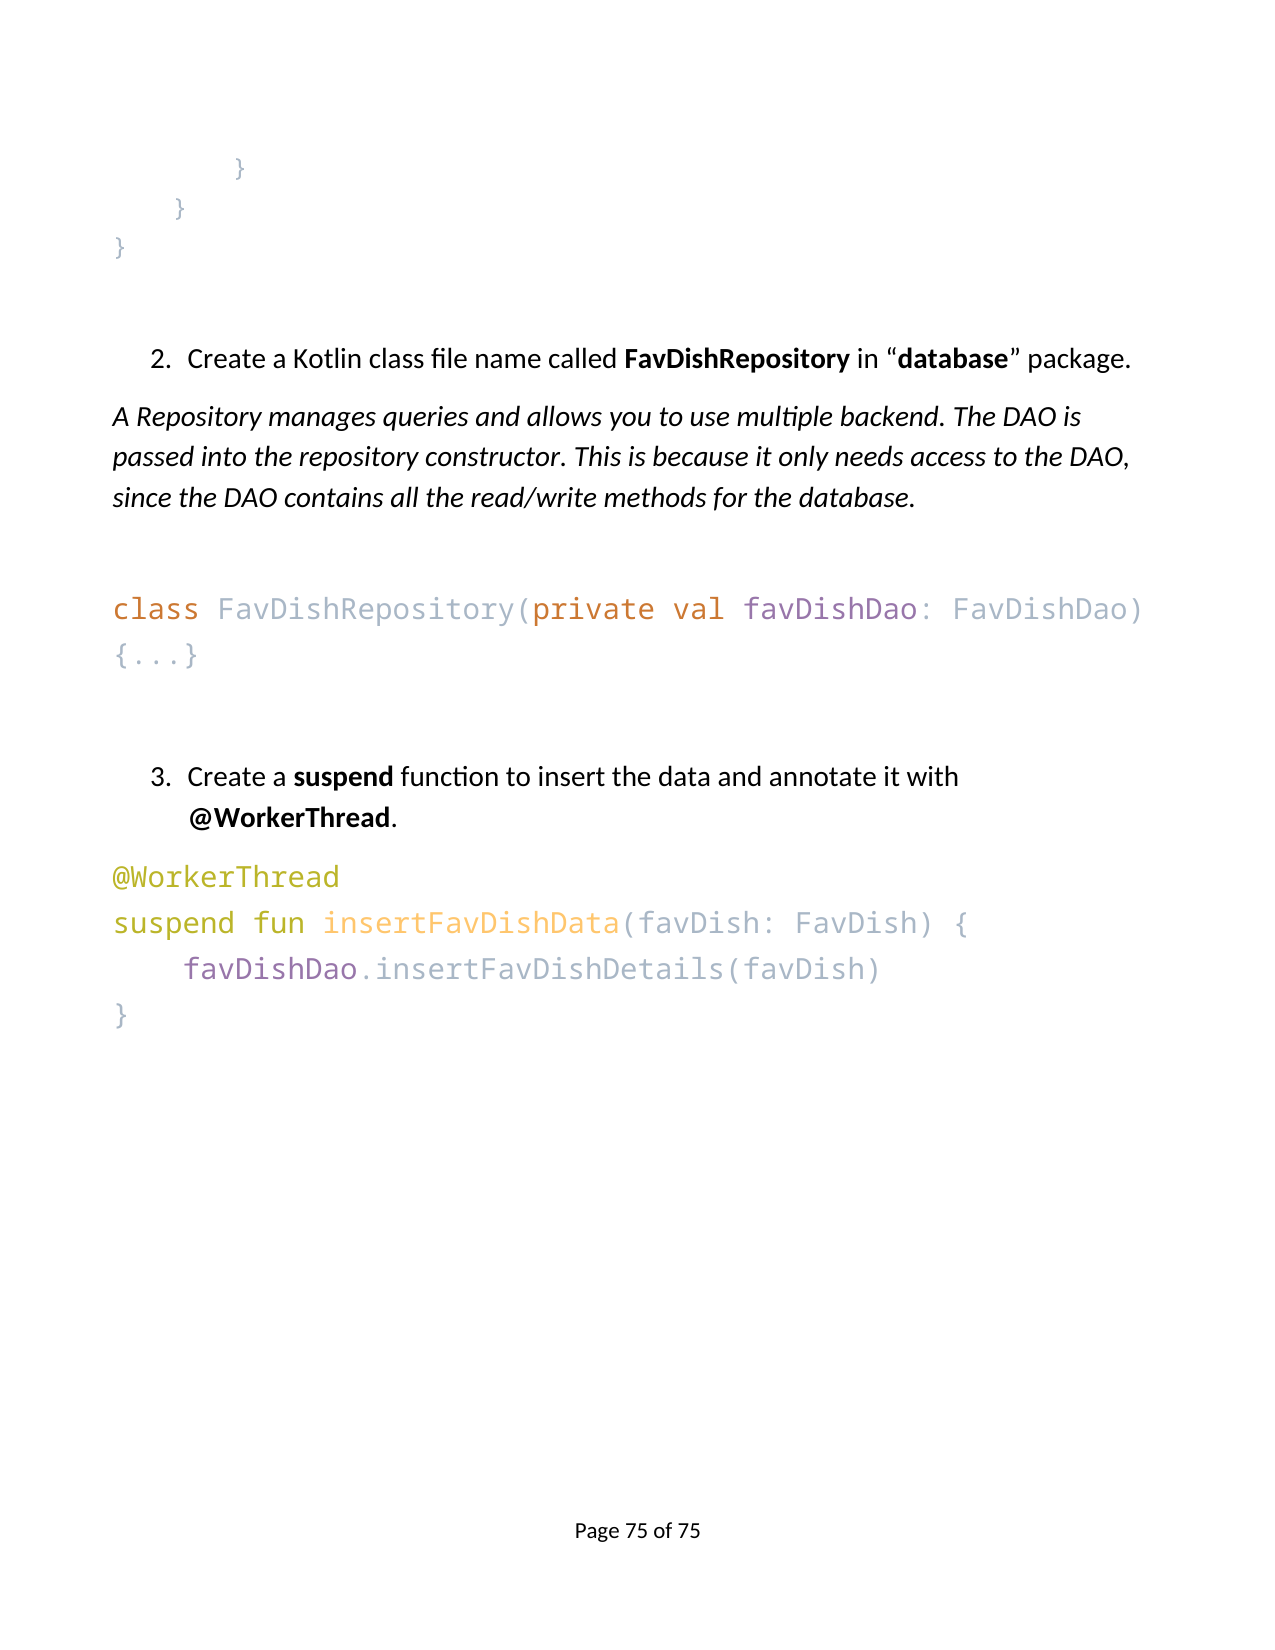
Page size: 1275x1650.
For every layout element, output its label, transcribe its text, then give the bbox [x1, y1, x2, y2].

list Create a suspend function to insert the data and annotate it with @WorkerThread. [150, 758, 1162, 835]
text A Repository manages queries and allows you to use multiple backend. The DAO is passed into the repository constructor. This is because it only needs access to the DAO, since the DAO contains all the read/write methods for the database. [112, 398, 1162, 515]
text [112, 150, 1162, 262]
text class FavDishRepository(private val favDishDao: FavDishDao) {...} [112, 588, 1162, 673]
text @WorkerThread suspend fun insertFavDishData(favDish: FavDish) { favDishDao.insertFavDishDetails(favDish) } [112, 857, 1162, 1033]
list Create a Kotlin class file name called FavDishRepository in “database” package. [150, 340, 1162, 376]
